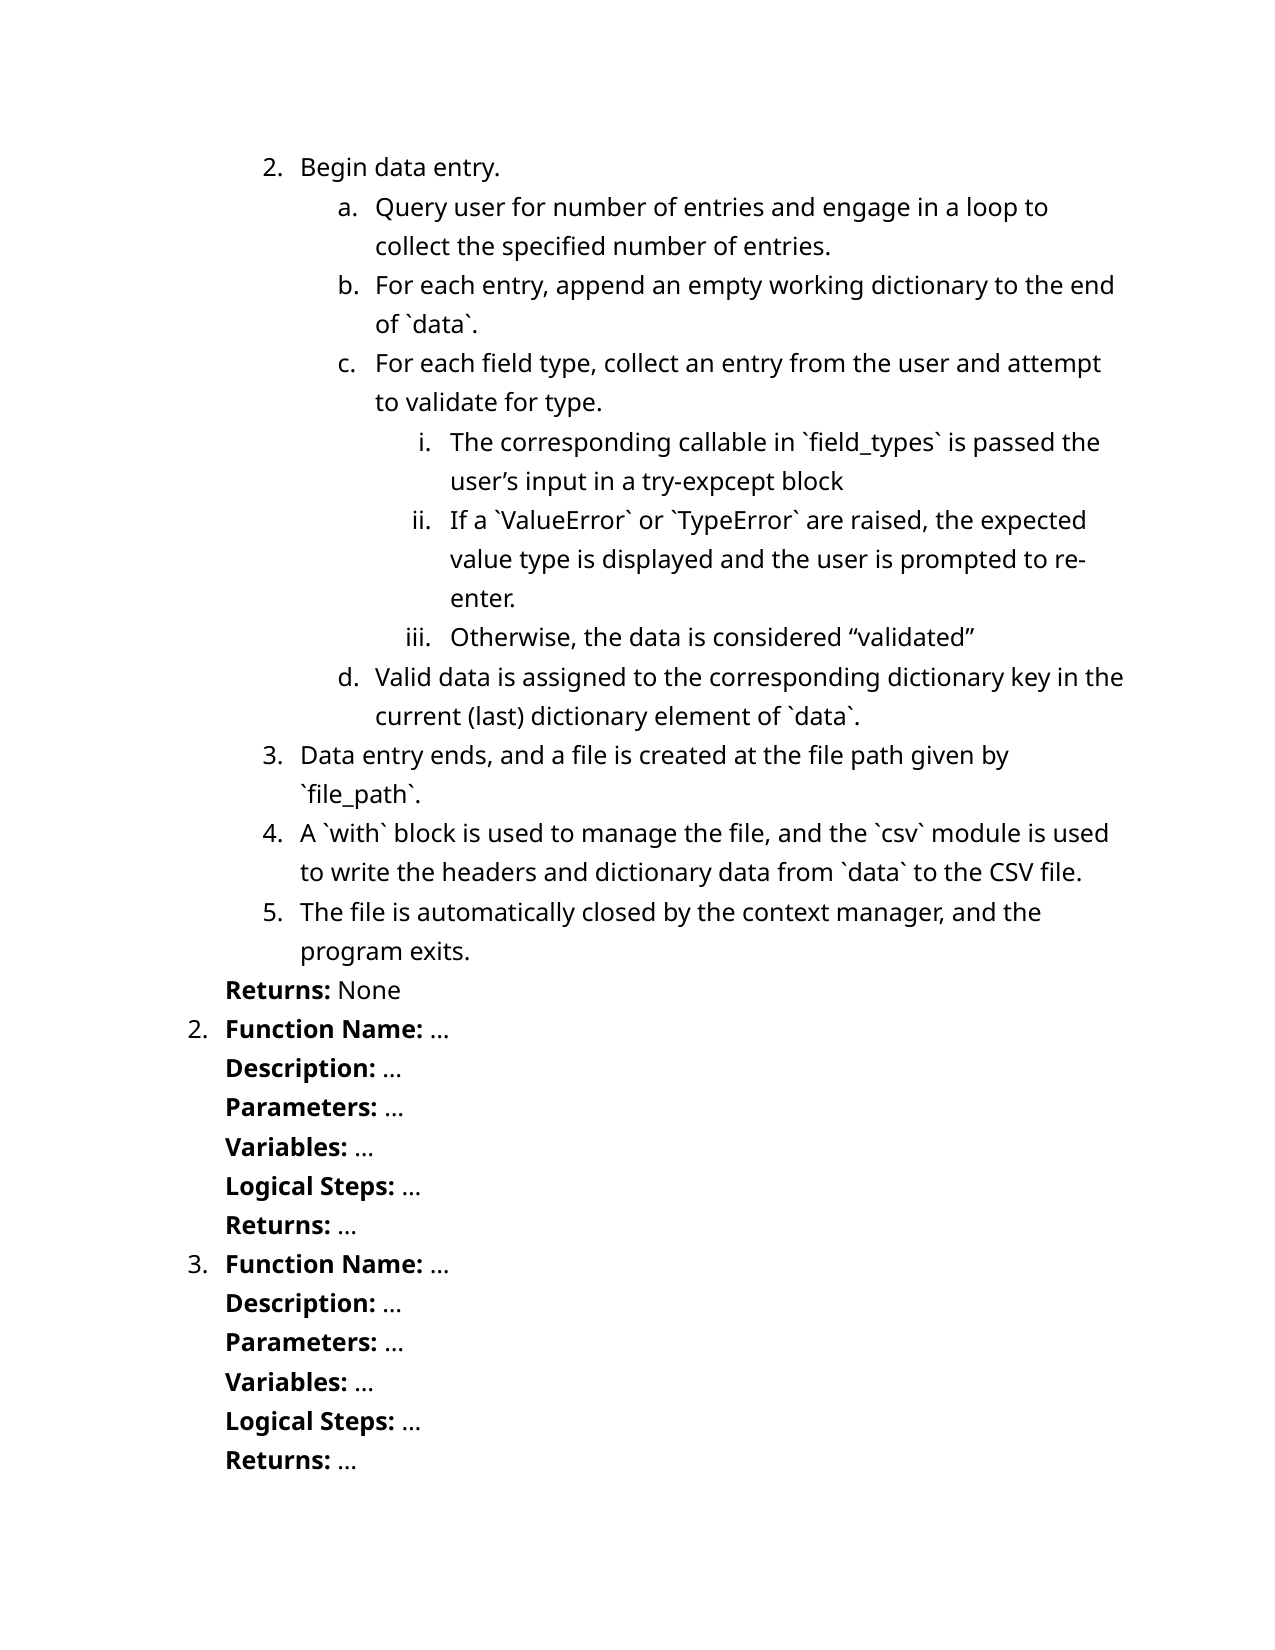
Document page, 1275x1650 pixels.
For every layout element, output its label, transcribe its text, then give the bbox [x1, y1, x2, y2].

list Function Name: … [187, 1012, 1125, 1046]
list If a `ValueError` or `TypeError` are raised, the expected value type is displayed and the user is prompted to re-enter. [431, 502, 1125, 615]
list Variables: … [225, 1364, 1125, 1398]
list Description: … [225, 1286, 1125, 1320]
list A `with` block is used to manage the file, and the `csv` module is used to write the headers and dictionary data from `data` to the CSV file. [262, 816, 1125, 889]
list Returns: … [225, 1207, 1125, 1242]
list Otherwise, the data is considered “validated” [431, 620, 1125, 654]
list Returns: None [225, 972, 1125, 1007]
list Returns: … [225, 1442, 1125, 1477]
list Logical Steps: … [225, 1168, 1125, 1202]
list Logical Steps: … [225, 1403, 1125, 1437]
list Description: … [225, 1051, 1125, 1085]
list Variables: … [225, 1129, 1125, 1163]
list Valid data is assigned to the corresponding dictionary key in the current (last) dictionary element of `data`. [337, 659, 1125, 732]
list For each field type, collect an entry from the user and attempt to validate for type. [337, 346, 1125, 419]
list The corresponding callable in `field_types` is passed the user’s input in a try-expcept block [431, 424, 1125, 497]
list For each entry, append an empty working dictionary to the end of `data`. [337, 267, 1125, 341]
list Parameters: … [225, 1325, 1125, 1359]
list Begin data entry. [262, 150, 1125, 184]
list Function Name: … [187, 1247, 1125, 1281]
list Query user for number of entries and engage in a loop to collect the specified number of entries. [337, 189, 1125, 262]
list The file is automatically closed by the context manager, and the program exits. [262, 894, 1125, 967]
list Parameters: … [225, 1090, 1125, 1124]
list Data entry ends, and a file is created at the file path given by `file_path`. [262, 737, 1125, 811]
